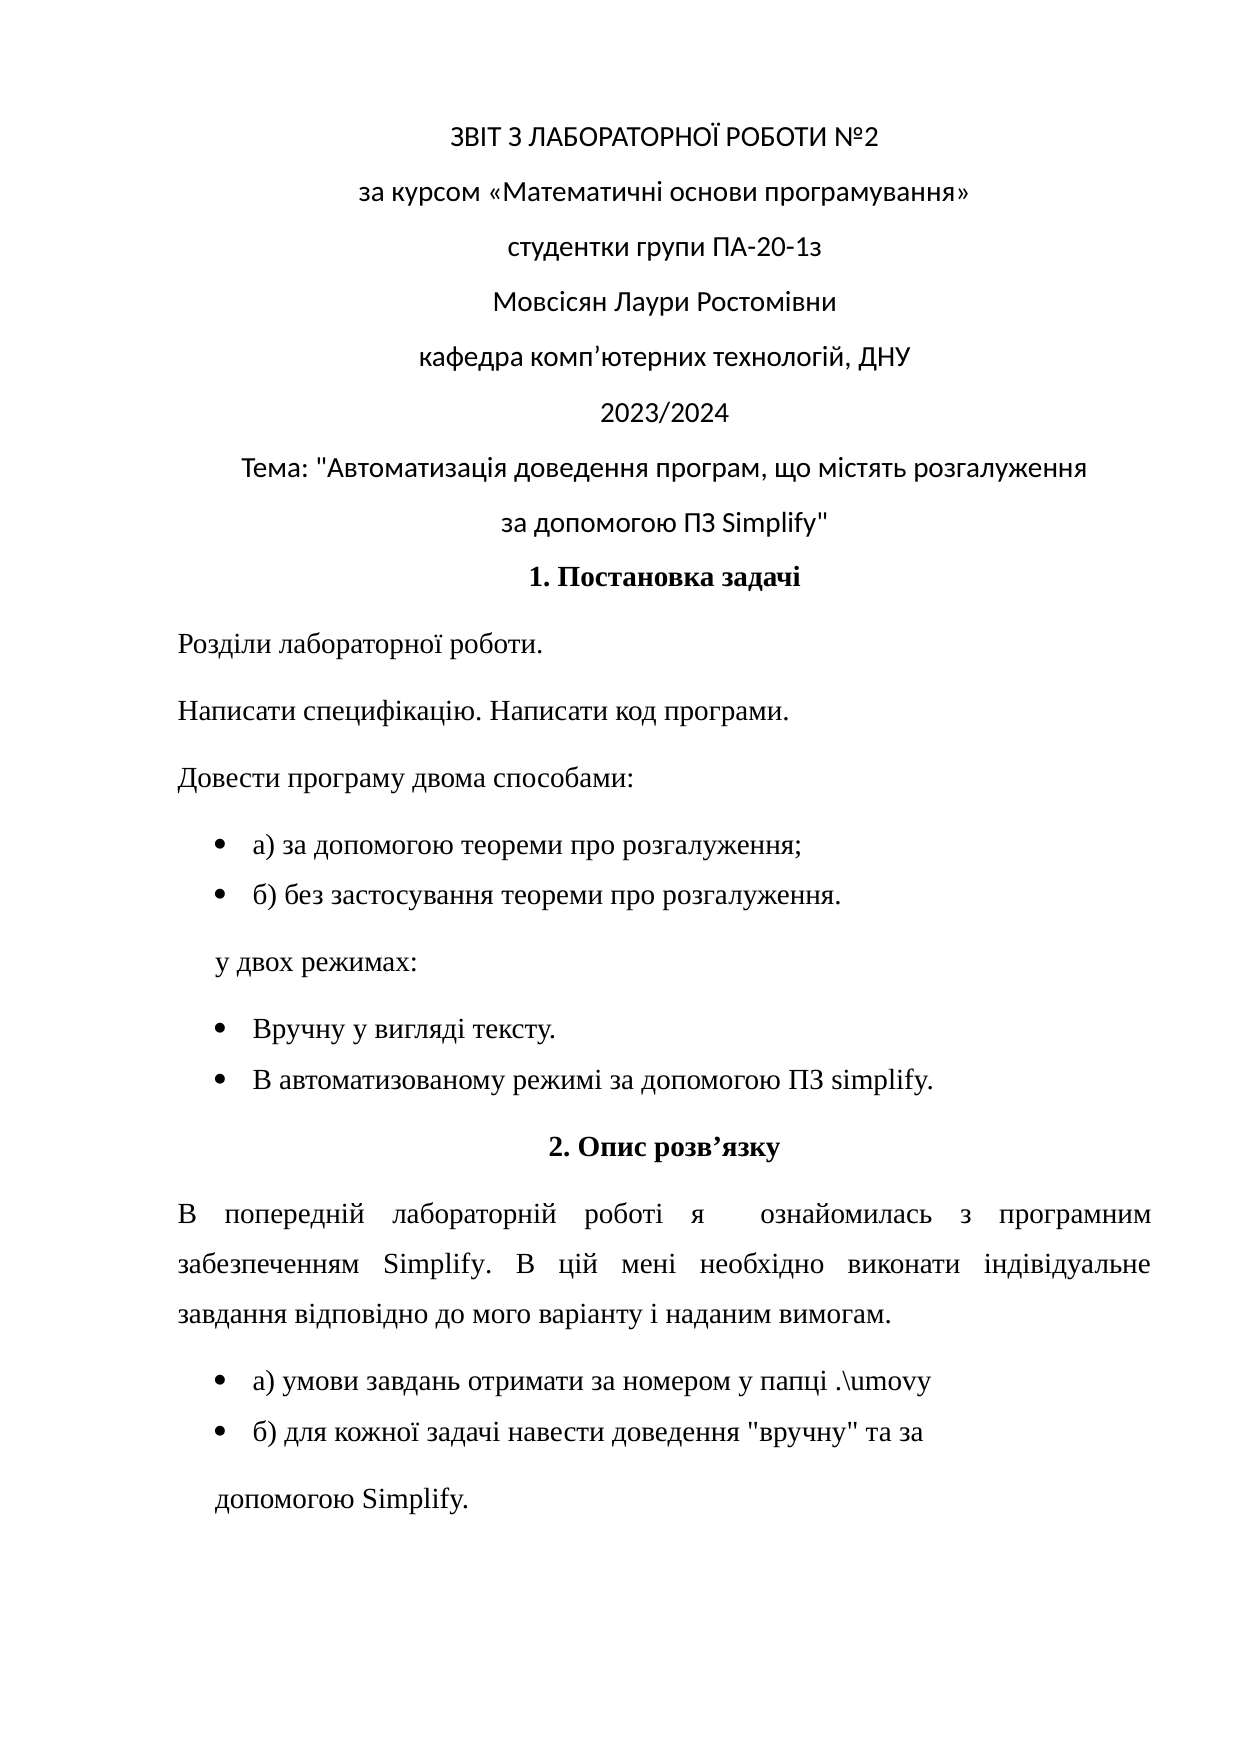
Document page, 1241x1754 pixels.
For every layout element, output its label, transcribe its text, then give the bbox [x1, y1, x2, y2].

text Довести програму двома способами: [177, 760, 1152, 793]
text за курсом «Математичні основи програмування» [177, 173, 1152, 209]
text 1. Постановка задачі [177, 559, 1152, 592]
list б) без застосування теореми про розгалуження. [215, 877, 1152, 911]
text студентки групи ПА-20-1з [177, 228, 1152, 264]
text Написати специфікацію. Написати код програми. [177, 693, 1152, 726]
text В попередній лабораторній роботі я ознайомилась з програмним забезпеченням Simplify. В цій мені необхідно виконати індівідуальне завдання відповідно до мого варіанту і наданим вимогам. [177, 1196, 1152, 1330]
text у двох режимах: [177, 944, 1152, 978]
text 2023/2024 [177, 394, 1152, 429]
text Мовсісян Лаури Ростомівни [177, 283, 1152, 319]
text ЗВІТ З ЛАБОРАТОРНОЇ РОБОТИ №2 [177, 118, 1152, 154]
list В автоматизованому режимі за допомогою ПЗ simplify. [215, 1062, 1152, 1095]
list б) для кожної задачі навести доведення "вручну" та за [215, 1414, 1152, 1447]
text Розділи лабораторної роботи. [177, 626, 1152, 659]
list а) за допомогою теореми про розгалуження; [215, 827, 1152, 861]
text за допомогою ПЗ Simplify" [177, 504, 1152, 539]
text кафедра комп’ютерних технологій, ДНУ [177, 338, 1152, 374]
list Вручну у вигляді тексту. [215, 1011, 1152, 1045]
text допомогою Simplify. [215, 1481, 1152, 1514]
list а) умови завдань отримати за номером у папці .\umovy [215, 1363, 1152, 1397]
text 2. Опис розв’язку [177, 1129, 1152, 1162]
text Тема: "Автоматизація доведення програм, що містять розгалуження [177, 449, 1152, 484]
